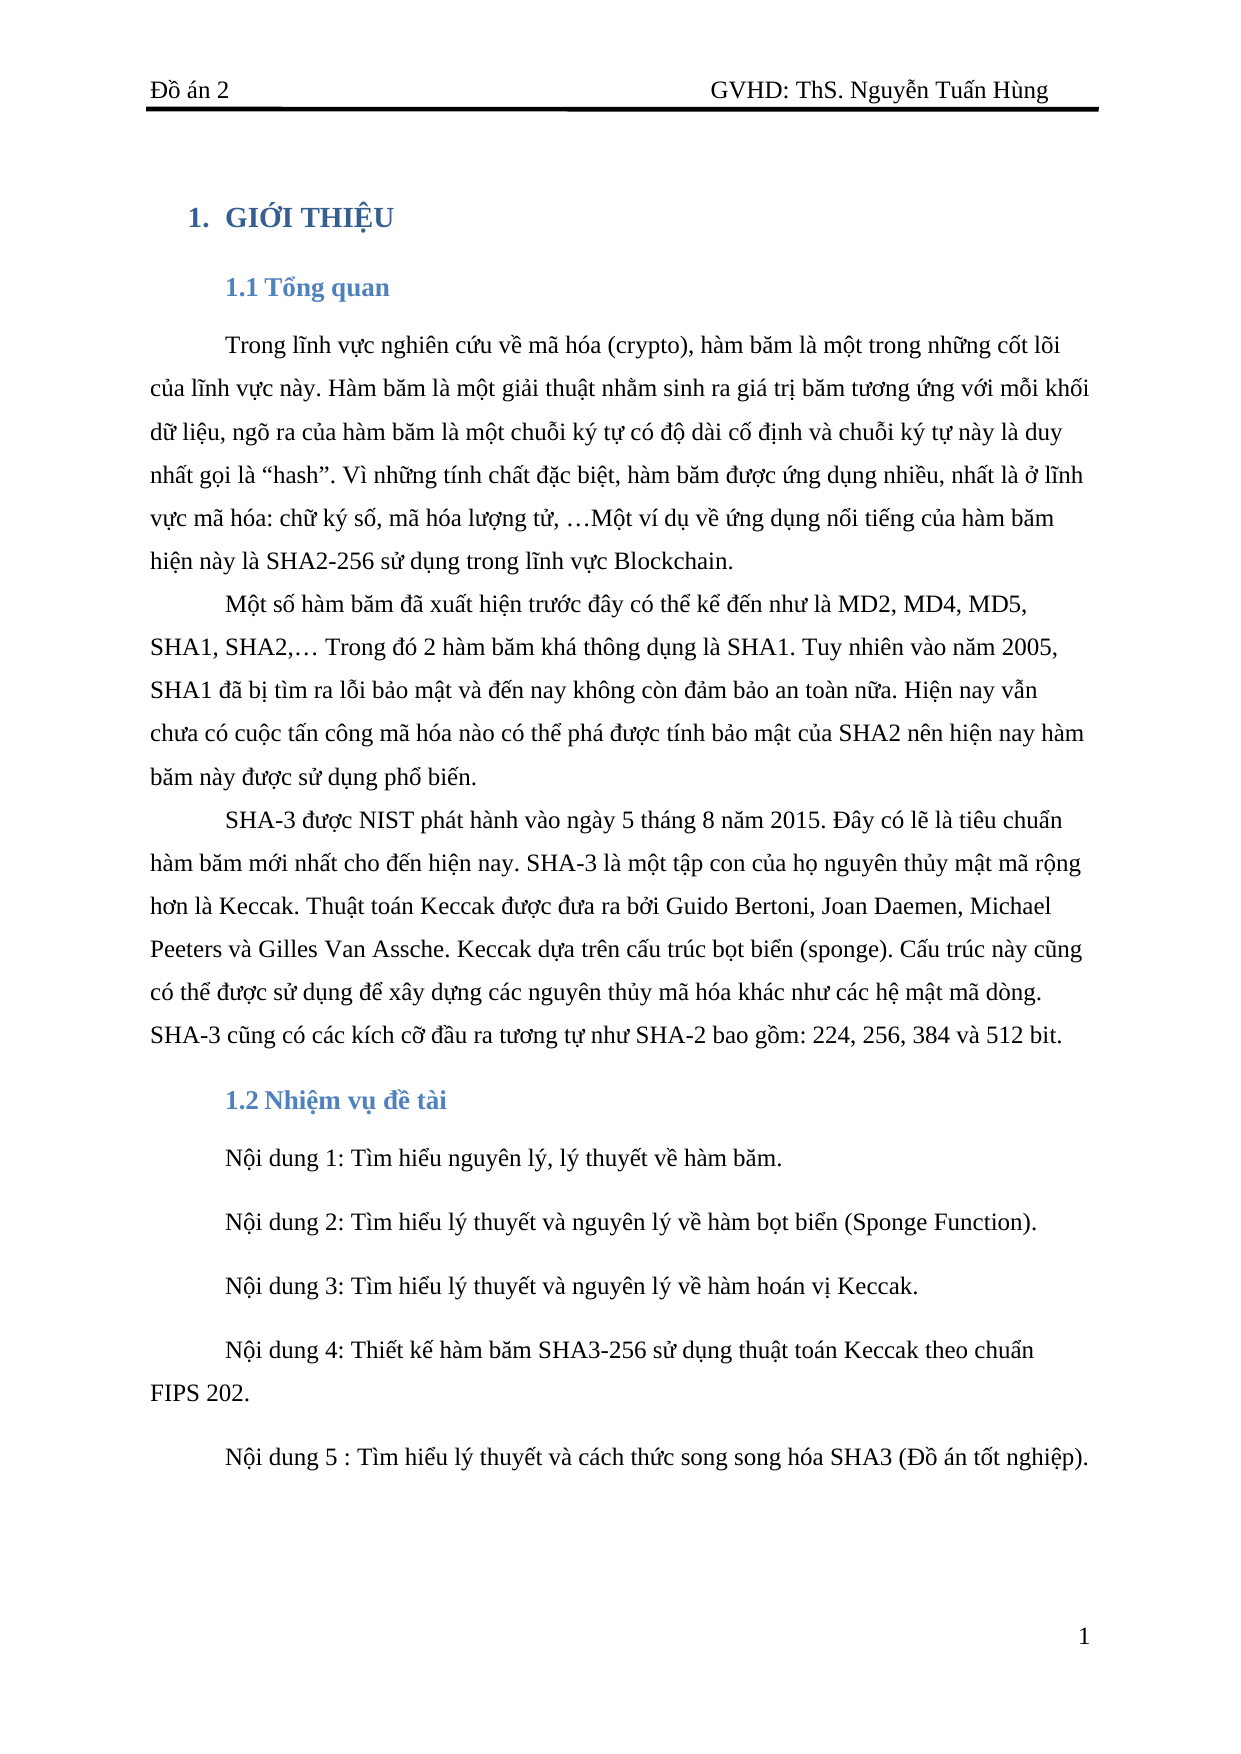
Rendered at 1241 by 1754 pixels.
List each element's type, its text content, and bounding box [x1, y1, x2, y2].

text Nội dung 1: Tìm hiểu nguyên lý, lý thuyết về hàm băm. [150, 1143, 1090, 1172]
subtitle Tổng quan [225, 271, 1090, 302]
text Nội dung 5 : Tìm hiểu lý thuyết và cách thức song song hóa SHA3 (Đồ án tốt nghiệp). [150, 1442, 1090, 1471]
text Nội dung 4: Thiết kế hàm băm SHA3-256 sử dụng thuật toán Keccak theo chuẩn FIPS 202. [150, 1335, 1090, 1407]
text Trong lĩnh vực nghiên cứu về mã hóa (crypto), hàm băm là một trong những cốt lõi của lĩnh vực này. Hàm băm là một giải thuật nhằm sinh ra giá trị băm tương ứng với mỗi khối dữ liệu, ngõ ra của hàm băm là một chuỗi ký tự có độ dài cố định và chuỗi ký tự này là duy nhất gọi là “hash”. Vì những tính chất đặc biệt, hàm băm được ứng dụng nhiều, nhất là ở lĩnh vực mã hóa: chữ ký số, mã hóa lượng tử, …Một ví dụ về ứng dụng nổi tiếng của hàm băm hiện này là SHA2-256 sử dụng trong lĩnh vực Blockchain. Một số hàm băm đã xuất hiện trước đây có thể kể đến như là MD2, MD4, MD5, SHA1, SHA2,… Trong đó 2 hàm băm khá thông dụng là SHA1. Tuy nhiên vào năm 2005, SHA1 đã bị tìm ra lỗi bảo mật và đến nay không còn đảm bảo an toàn nữa. Hiện nay vẫn chưa có cuộc tấn công mã hóa nào có thể phá được tính bảo mật của SHA2 nên hiện nay hàm băm này được sử dụng phổ biến. SHA-3 được NIST phát hành vào ngày 5 tháng 8 năm 2015. Đây có lẽ là tiêu chuẩn hàm băm mới nhất cho đến hiện nay. SHA-3 là một tập con của họ nguyên thủy mật mã rộng hơn là Keccak. Thuật toán Keccak được đưa ra bởi Guido Bertoni, Joan Daemen, Michael Peeters và Gilles Van Assche. Keccak dựa trên cấu trúc bọt biển (sponge). Cấu trúc này cũng có thể được sử dụng để xây dựng các nguyên thủy mã hóa khác như các hệ mật mã dòng. SHA-3 cũng có các kích cỡ đầu ra tương tự như SHA-2 bao gồm: 224, 256, 384 và 512 bit. [150, 330, 1090, 1049]
text Nội dung 3: Tìm hiểu lý thuyết và nguyên lý về hàm hoán vị Keccak. [150, 1271, 1090, 1300]
subtitle GIỚI THIỆU [187, 200, 1090, 233]
text Nội dung 2: Tìm hiểu lý thuyết và nguyên lý về hàm bọt biển (Sponge Function). [150, 1207, 1090, 1236]
subtitle Nhiệm vụ đề tài [225, 1084, 1090, 1115]
